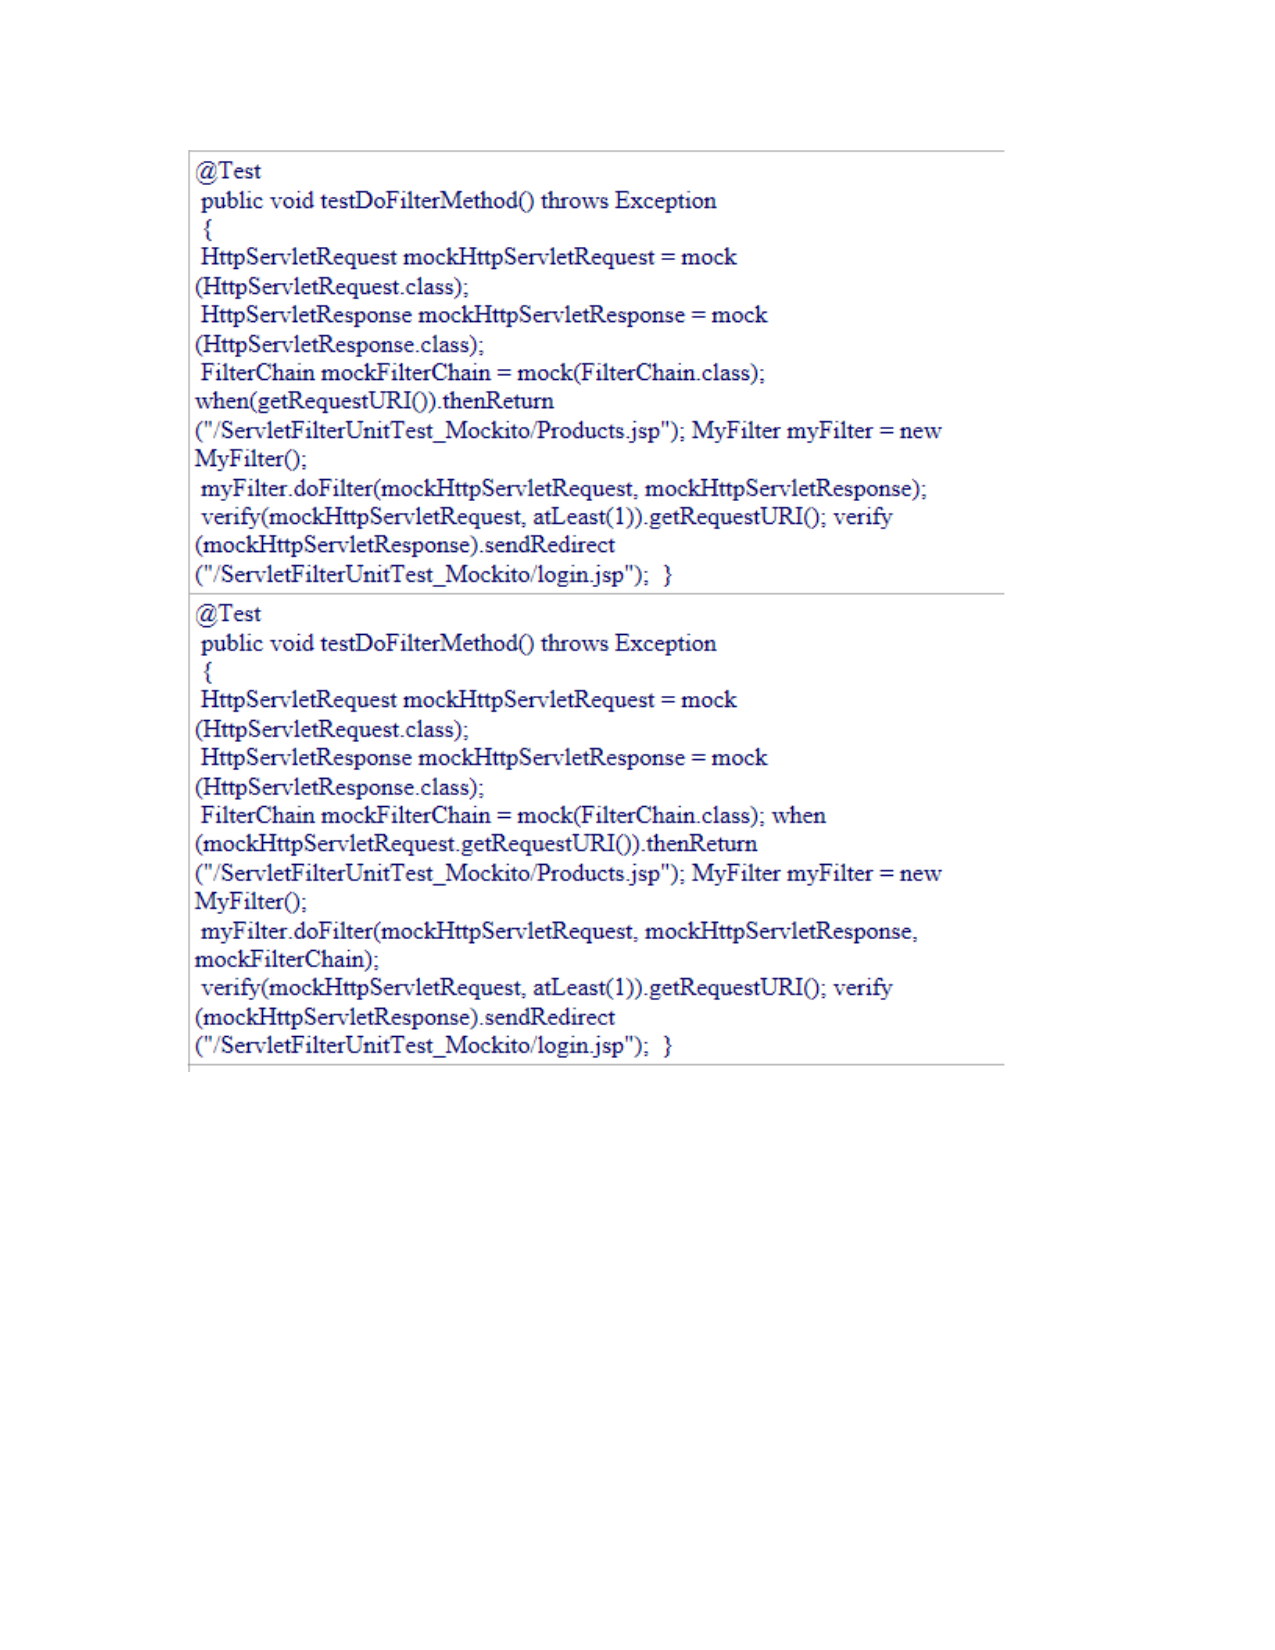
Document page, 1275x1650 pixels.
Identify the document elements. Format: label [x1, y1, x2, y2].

picture [187, 150, 1039, 1072]
